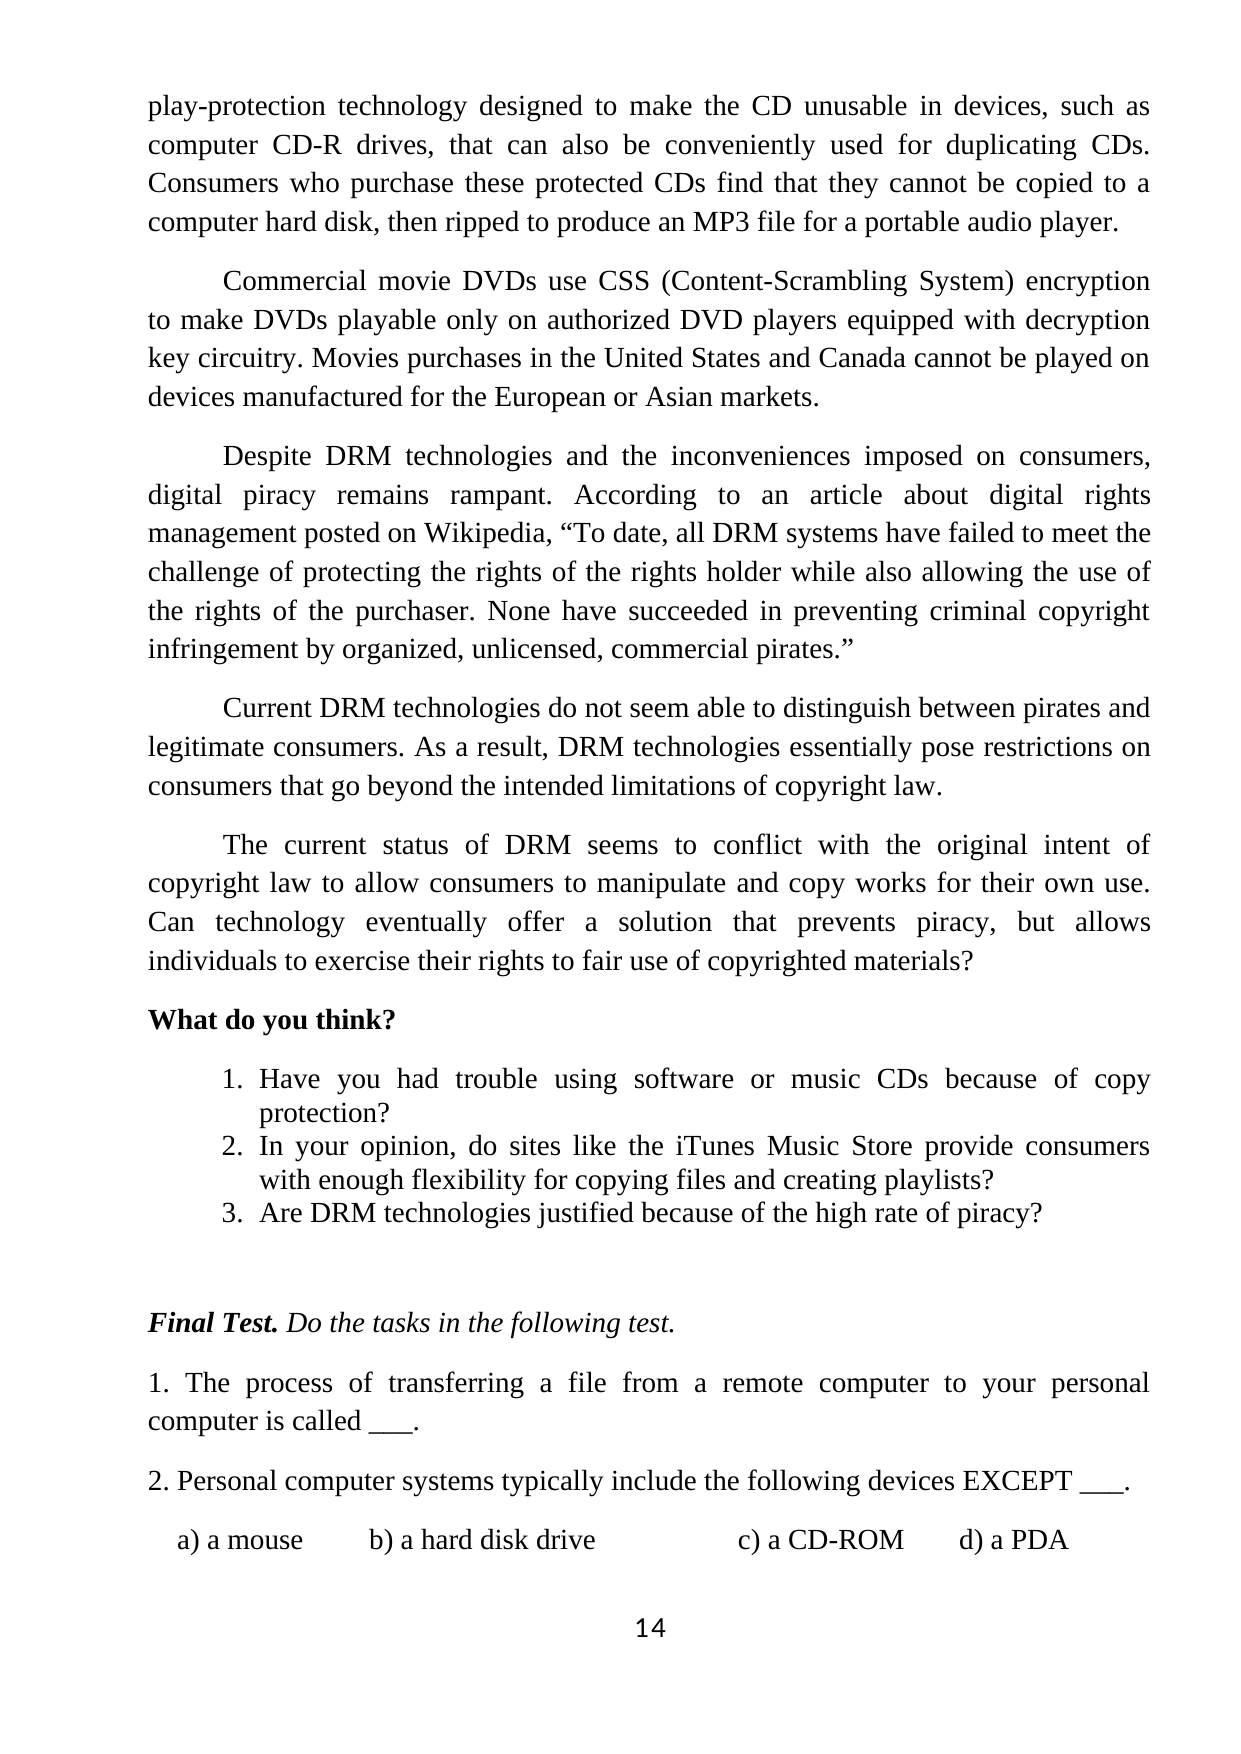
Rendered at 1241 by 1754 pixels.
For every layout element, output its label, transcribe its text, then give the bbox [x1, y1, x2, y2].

text Final Test. Do the tasks in the following test. [148, 1306, 1152, 1339]
text 1. The process of transferring a file from a remote computer to your personal computer is called ___. [148, 1365, 1152, 1437]
list Have you had trouble using software or music CDs because of copy protection? [221, 1061, 1152, 1128]
list In your opinion, do sites like the iTunes Music Store provide consumers with enough flexibility for copying files and creating playlists? [221, 1128, 1152, 1196]
text Despite DRM technologies and the inconveniences imposed on consumers, digital piracy remains rampant. According to an article about digital rights management posted on Wikipedia, “To date, all DRM systems have failed to meet the challenge of protecting the rights of the rights holder while also allowing the use of the rights of the purchaser. None have succeeded in preventing criminal copyright infringement by organized, unlicensed, commercial pirates.” [148, 438, 1152, 665]
text 2. Personal computer systems typically include the following devices EXCEPT ___. [148, 1463, 1152, 1496]
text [148, 88, 1152, 238]
text The current status of DRM seems to conflict with the original intent of copyright law to allow consumers to manipulate and copy works for their own use. Can technology eventually offer a solution that prevents piracy, but allows individuals to exercise their rights to fair use of copyrighted materials? [148, 827, 1152, 976]
text a) a mouse b) a hard disk drive c) a CD-ROM d) a PDA [148, 1522, 1152, 1556]
list Are DRM technologies justified because of the high rate of piracy? [221, 1196, 1152, 1229]
text What do you think? [148, 1002, 1152, 1036]
text Commercial movie DVDs use CSS (Content-Scrambling System) encryption to make DVDs playable only on authorized DVD players equipped with decryption key circuitry. Movies purchases in the United States and Canada cannot be played on devices manufactured for the European or Asian markets. [148, 263, 1152, 413]
text Current DRM technologies do not seem able to distinguish between pirates and legitimate consumers. As a result, DRM technologies essentially pose restrictions on consumers that go beyond the intended limitations of copyright law. [148, 691, 1152, 801]
